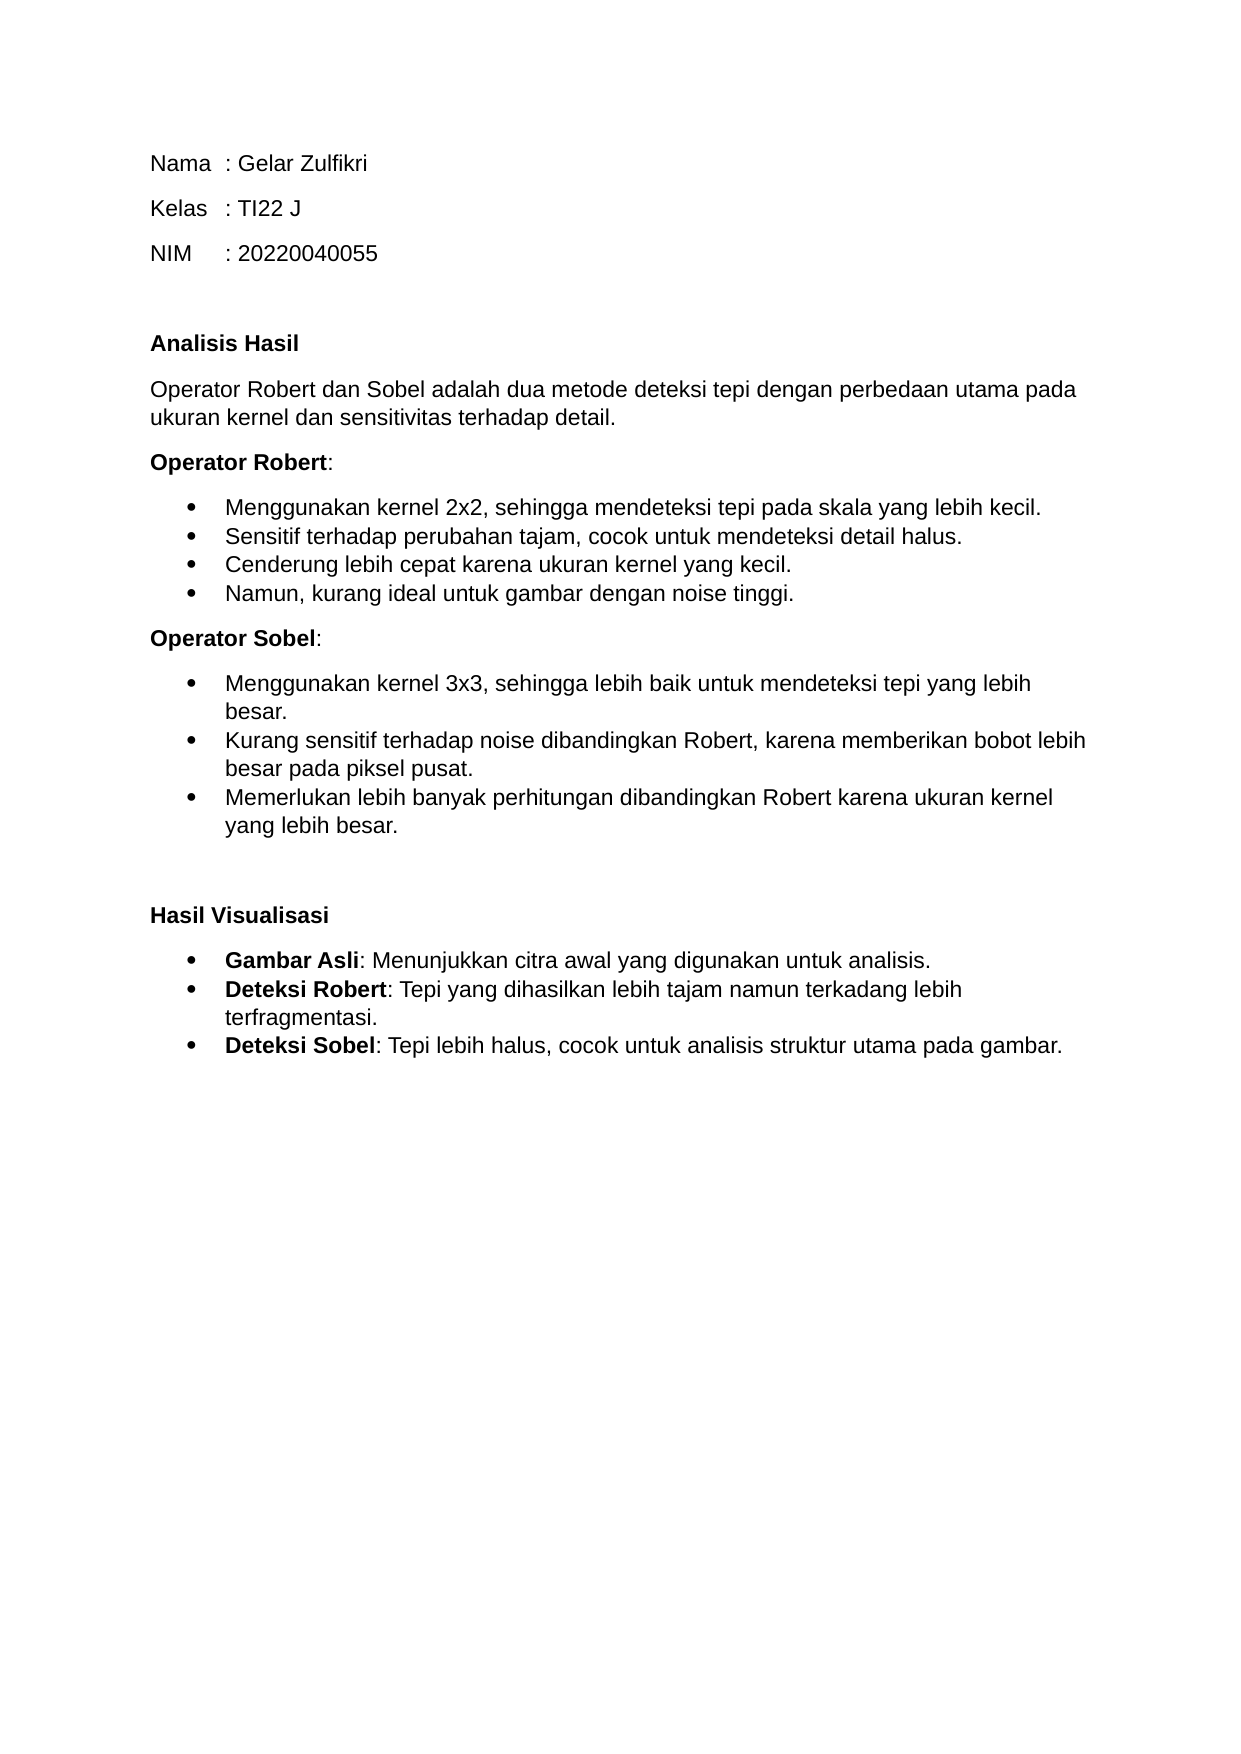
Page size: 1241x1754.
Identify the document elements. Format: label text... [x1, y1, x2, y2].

list Cenderung lebih cepat karena ukuran kernel yang kecil. [187, 551, 1090, 577]
text Kelas : TI22 J [150, 195, 1090, 221]
text Hasil Visualisasi [150, 902, 1090, 928]
list Sensitif terhadap perubahan tajam, cocok untuk mendeteksi detail halus. [187, 523, 1090, 549]
list Menggunakan kernel 3x3, sehingga lebih baik untuk mendeteksi tepi yang lebih besar. [187, 670, 1090, 724]
text Analisis Hasil [150, 330, 1090, 357]
text Nama : Gelar Zulfikri [150, 150, 1090, 176]
list Gambar Asli: Menunjukkan citra awal yang digunakan untuk analisis. [187, 947, 1090, 973]
list Deteksi Sobel: Tepi lebih halus, cocok untuk analisis struktur utama pada gambar. [187, 1032, 1090, 1059]
list Menggunakan kernel 2x2, sehingga mendeteksi tepi pada skala yang lebih kecil. [187, 494, 1090, 521]
list Memerlukan lebih banyak perhitungan dibandingkan Robert karena ukuran kernel yang lebih besar. [187, 783, 1090, 838]
list Namun, kurang ideal untuk gambar dengan noise tinggi. [187, 579, 1090, 606]
text Operator Sobel: [150, 624, 1090, 651]
text Operator Robert dan Sobel adalah dua metode deteksi tepi dengan perbedaan utama pada ukuran kernel dan sensitivitas terhadap detail. [150, 376, 1090, 430]
list Deteksi Robert: Tepi yang dihasilkan lebih tajam namun terkadang lebih terfragmentasi. [187, 976, 1090, 1030]
list Kurang sensitif terhadap noise dibandingkan Robert, karena memberikan bobot lebih besar pada piksel pusat. [187, 727, 1090, 781]
text NIM : 20220040055 [150, 240, 1090, 267]
text Operator Robert: [150, 449, 1090, 475]
